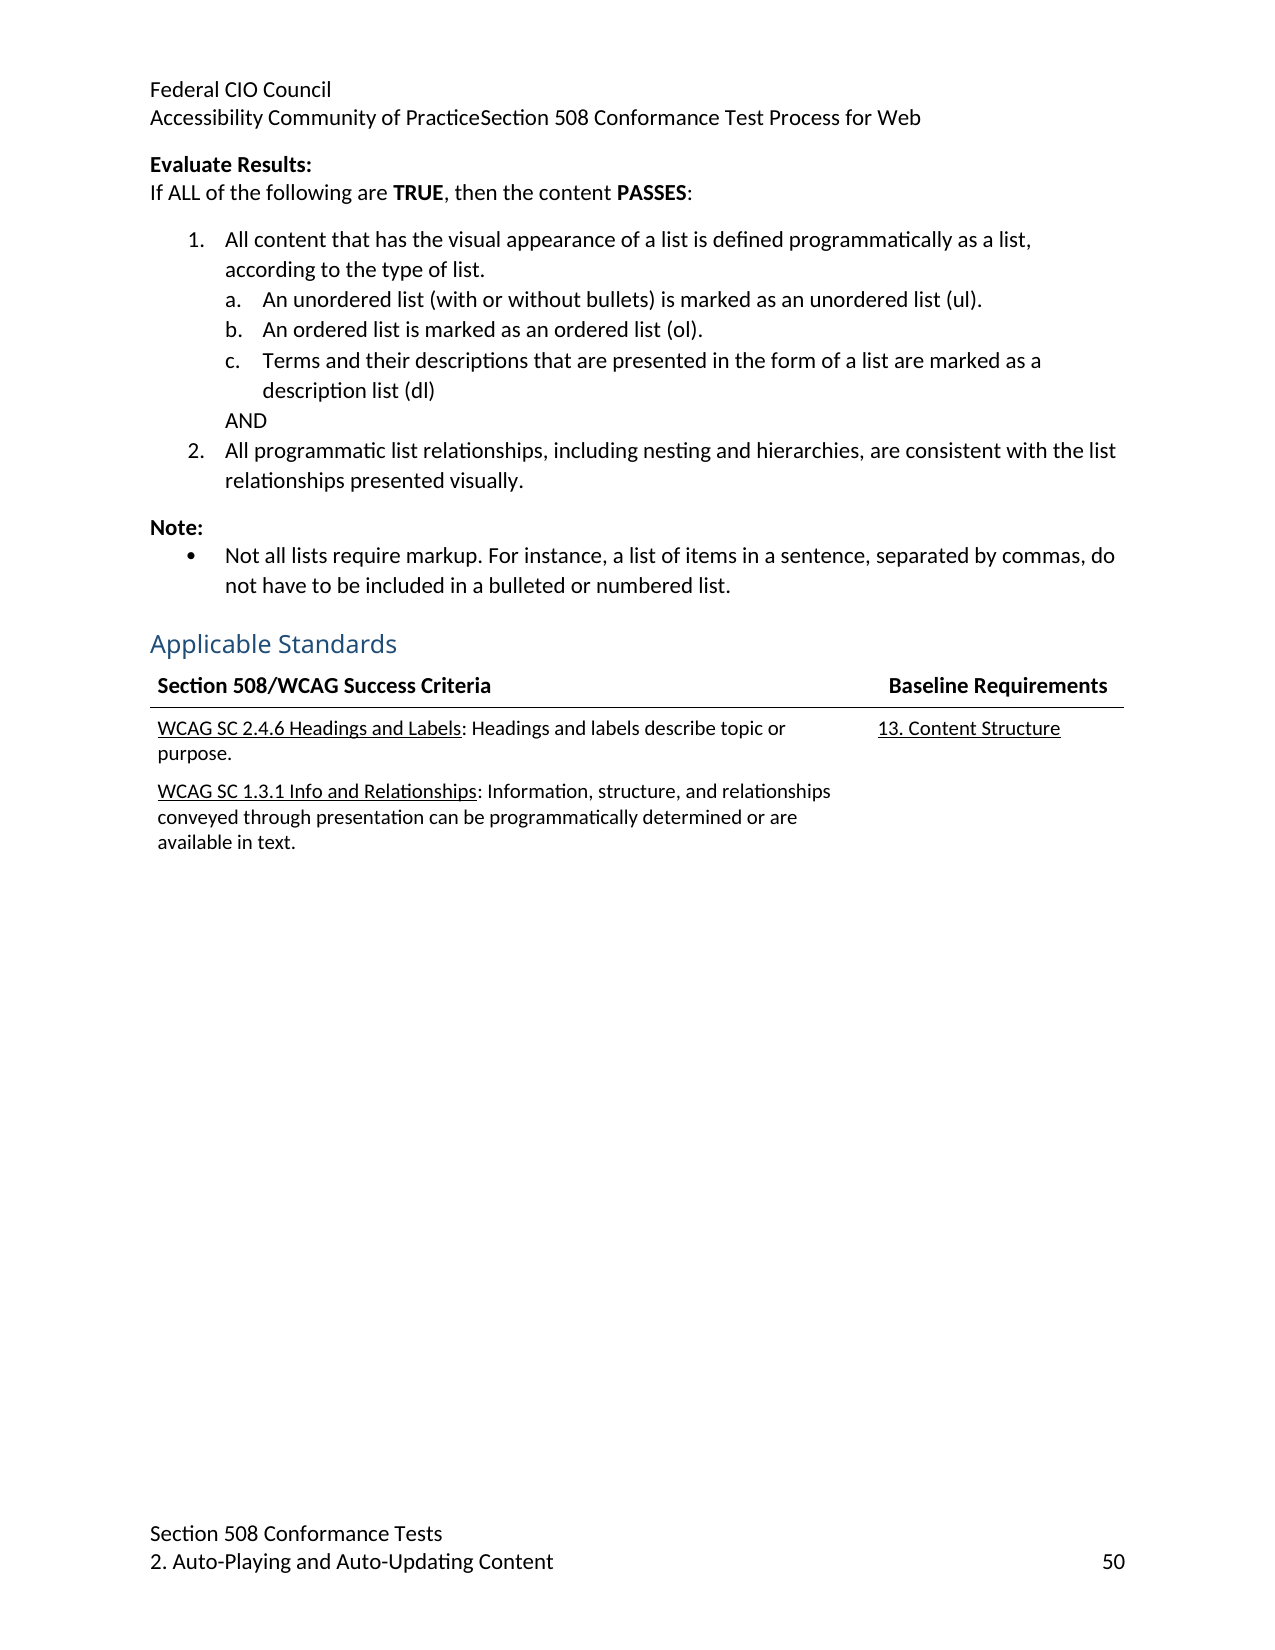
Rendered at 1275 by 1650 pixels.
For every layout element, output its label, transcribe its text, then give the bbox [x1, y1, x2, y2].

list All programmatic list relationships, including nesting and hierarchies, are consistent with the list relationships presented visually. [187, 436, 1125, 494]
table_cell WCAG SC 2.4.6 Headings and Labels: Headings and labels describe topic or purpose. WCAG SC 1.3.1 Info and Relationships: Information, structure, and relationships conveyed through presentation can be programmatically determined or are available in text. [150, 708, 870, 875]
list All content that has the visual appearance of a list is defined programmatically as a list, according to the type of list. [187, 225, 1125, 283]
table_header Section 508/WCAG Success Criteria [150, 664, 881, 707]
list Terms and their descriptions that are presented in the form of a list are marked as a description list (dl) [225, 346, 1125, 404]
list An ordered list is marked as an ordered list (ol). [225, 316, 1125, 343]
list An unordered list (with or without bullets) is marked as an unordered list (ul). [225, 285, 1125, 313]
text If ALL of the following are TRUE, then the content PASSES: [150, 178, 1125, 206]
list AND [225, 406, 1125, 434]
subtitle Note: [150, 513, 1125, 541]
table_cell 13. Content Structure [870, 708, 1113, 875]
subtitle Applicable Standards [150, 627, 1125, 661]
list Not all lists require markup. For instance, a list of items in a sentence, separated by commas, do not have to be included in a bulleted or numbered list. [187, 541, 1125, 600]
table_header Baseline Requirements [881, 664, 1124, 707]
subtitle Evaluate Results: [150, 150, 1125, 178]
